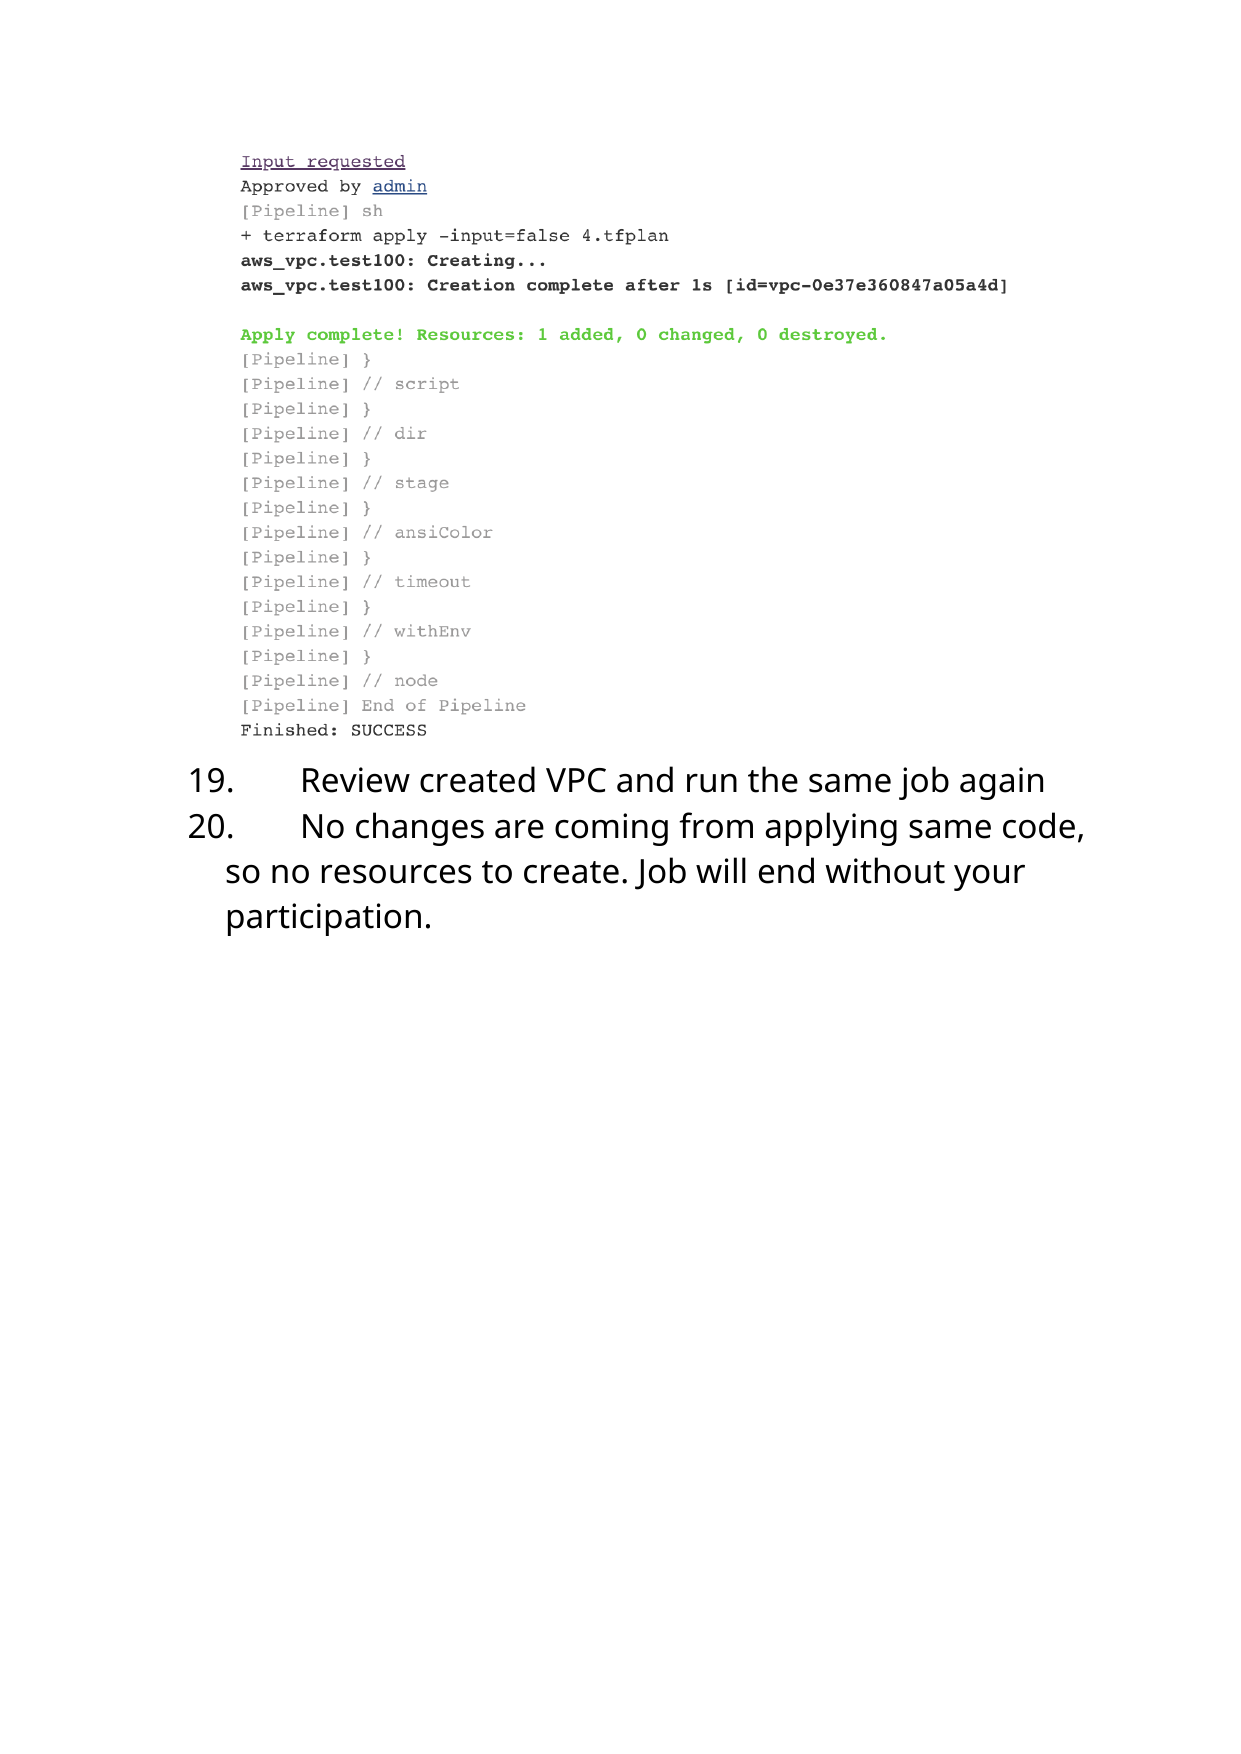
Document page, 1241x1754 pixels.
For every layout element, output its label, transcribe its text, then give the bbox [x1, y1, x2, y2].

picture [225, 150, 1165, 757]
list Review created VPC and run the same job again [187, 757, 1090, 802]
list No changes are coming from applying same code, so no resources to create. Job will end without your participation. [187, 802, 1090, 939]
